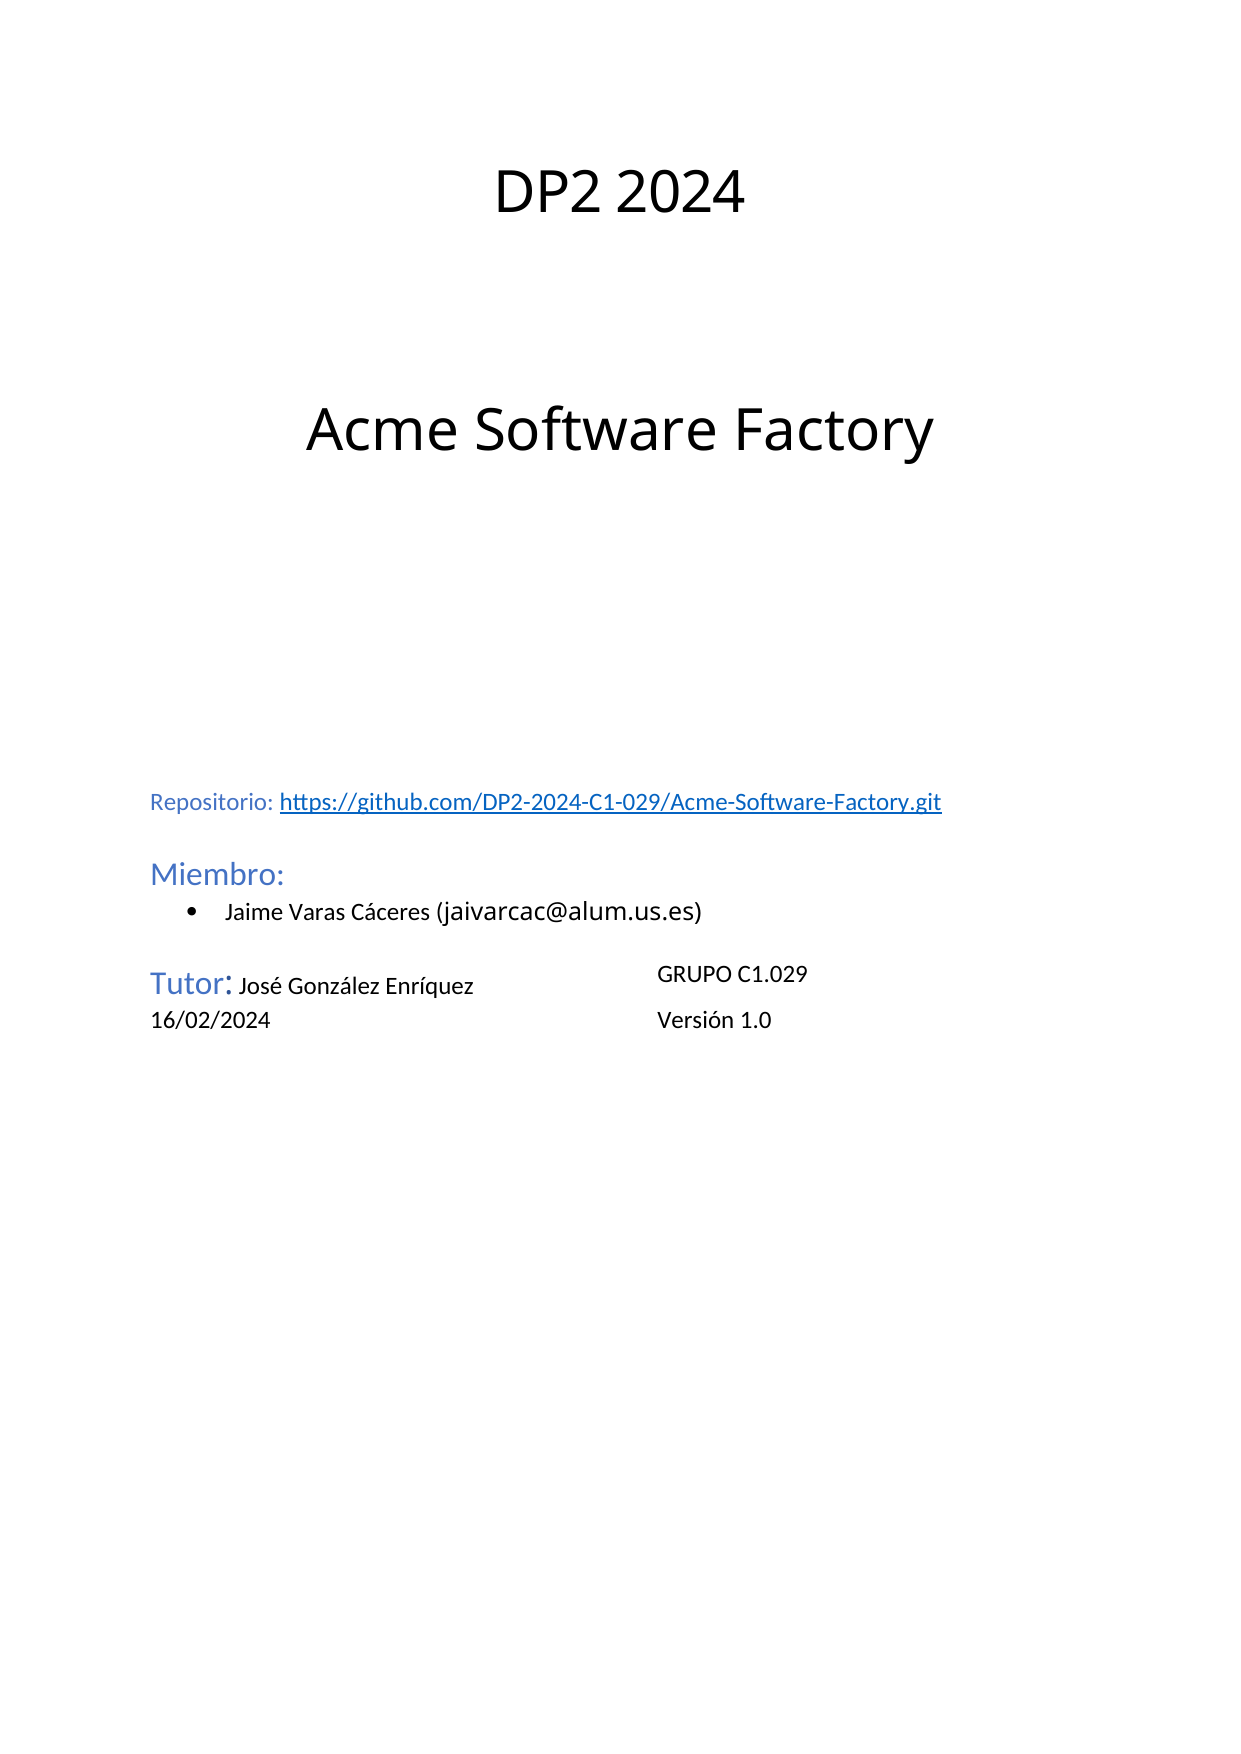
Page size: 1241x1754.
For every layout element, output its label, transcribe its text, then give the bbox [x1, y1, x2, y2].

text Acme Software Factory [150, 388, 1090, 468]
text DP2 2024 [150, 150, 1090, 229]
text Tutor: José González Enríquez [150, 958, 583, 1004]
text GRUPO C1.029 [657, 958, 1090, 989]
text 16/02/2024 [150, 1004, 583, 1034]
text Miembro: [150, 853, 1090, 894]
text Versión 1.0 [657, 1004, 1090, 1034]
text Repositorio: https://github.com/DP2-2024-C1-029/Acme-Software-Factory.git [150, 786, 1090, 816]
list Jaime Varas Cáceres (jaivarcac@alum.us.es) [187, 894, 1090, 928]
